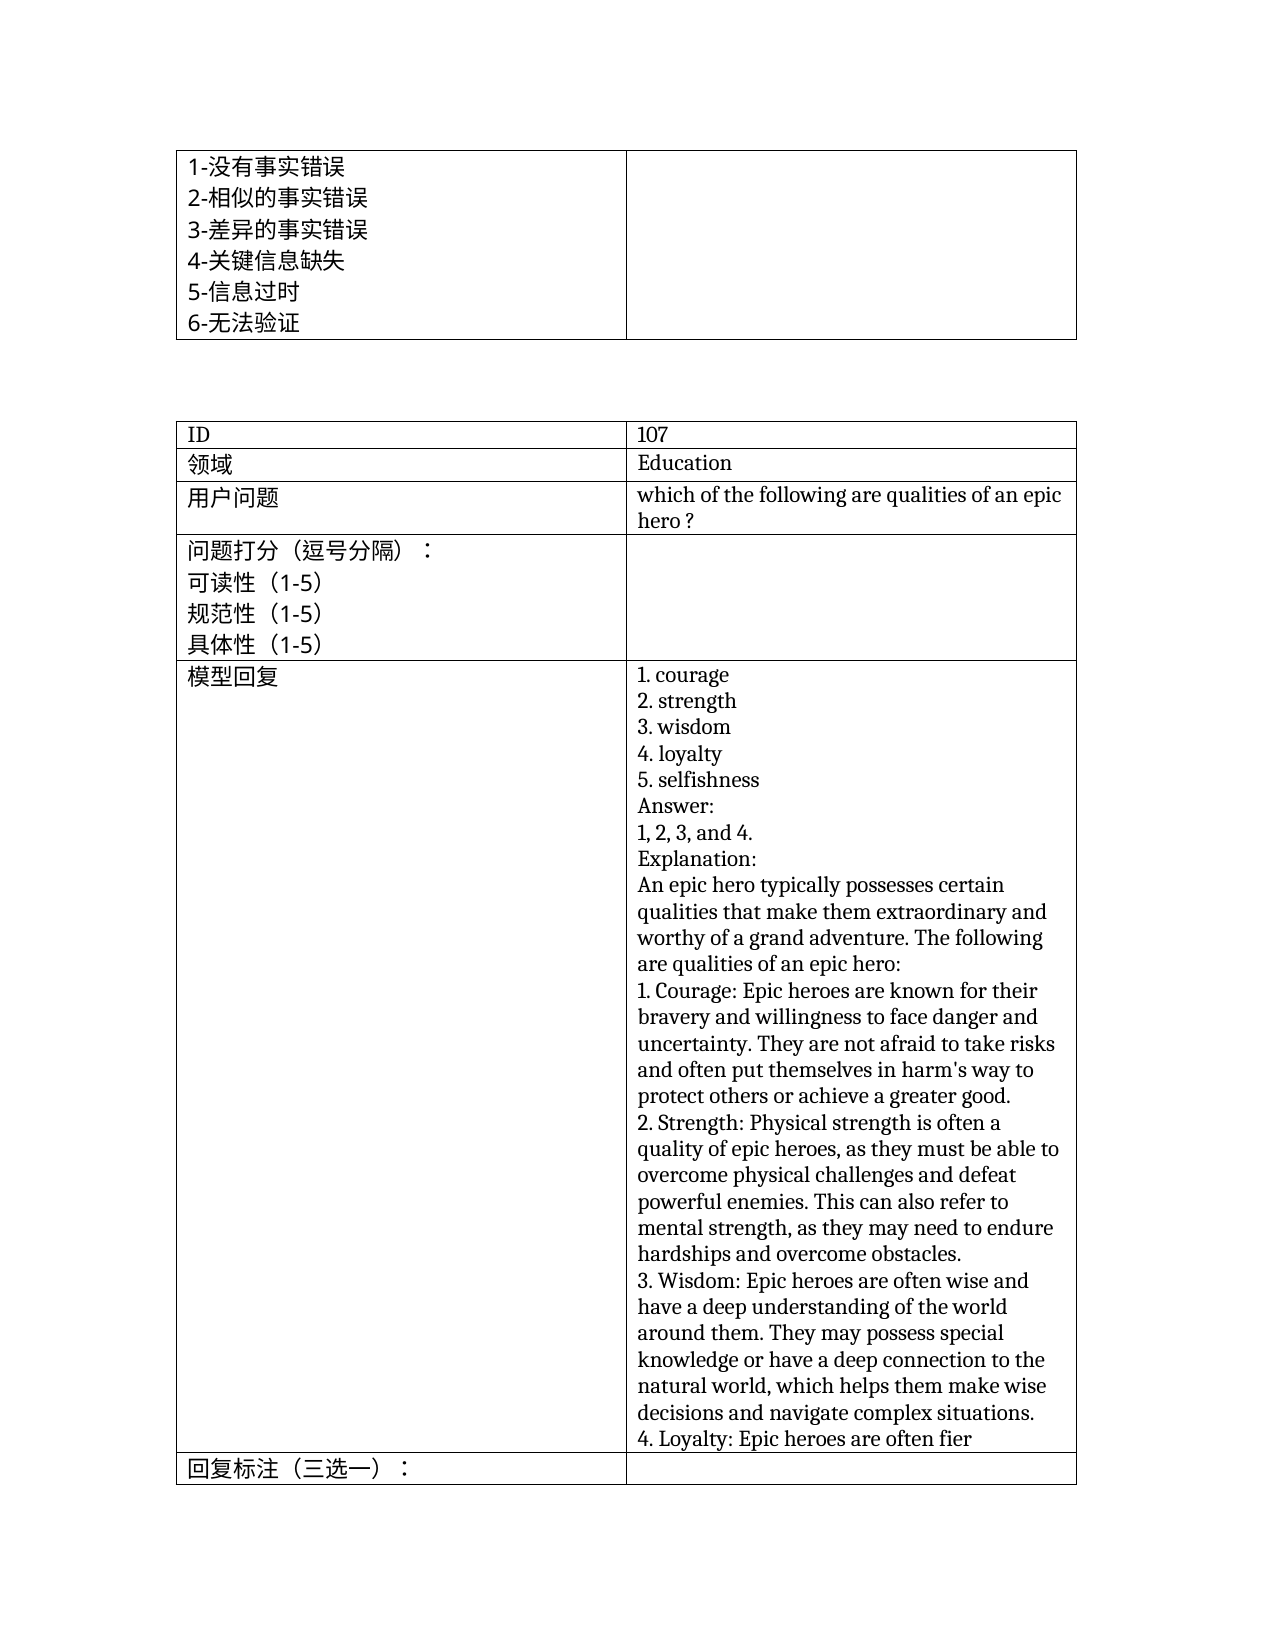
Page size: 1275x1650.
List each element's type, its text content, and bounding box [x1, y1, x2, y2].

table_cell which of the following are qualities of an epic hero ? [627, 482, 1076, 534]
table_cell 模型回复 [177, 661, 626, 1452]
table_cell 回复标注（三选一）： 1-回复与问题相关且有效回复 2-回复与问题相关但无效回复 3-回复与问题完全无关 [177, 1453, 626, 1484]
table_cell 1. courage 2. strength 3. wisdom 4. loyalty 5. selfishness Answer: 1, 2, 3, and 4. Explanation: An epic hero typically possesses certain qualities that make them extraordinary and worthy of a grand adventure. The following are qualities of an epic hero: 1. Courage: Epic heroes are known for their bravery and willingness to face danger and uncertainty. They are not afraid to take risks and often put themselves in harm's way to protect others or achieve a greater good. 2. Strength: Physical strength is often a quality of epic heroes, as they must be able to overcome physical challenges and defeat powerful enemies. This can also refer to mental strength, as they may need to endure hardships and overcome obstacles. 3. Wisdom: Epic heroes are often wise and have a deep understanding of the world around them. They may possess special knowledge or have a deep connection to the natural world, which helps them make wise decisions and navigate complex situations. 4. Loyalty: Epic heroes are often fier [627, 661, 1076, 1452]
table_header 107 [627, 422, 1076, 448]
table_header ID [177, 422, 626, 448]
table_cell 问题打分（逗号分隔）： 可读性（1-5） 规范性（1-5） 具体性（1-5） [177, 535, 626, 660]
table_cell Education [627, 449, 1076, 481]
table_cell 领域 [177, 449, 626, 481]
table_cell 用户问题 [177, 482, 626, 534]
table_cell [627, 1453, 1076, 1484]
table_cell 事实标注 （每条事实六选一）： 1-没有事实错误 2-相似的事实错误 3-差异的事实错误 4-关键信息缺失 5-信息过时 6-无法验证 [177, 151, 626, 338]
table_cell [627, 151, 1076, 338]
table_cell [627, 535, 1076, 660]
